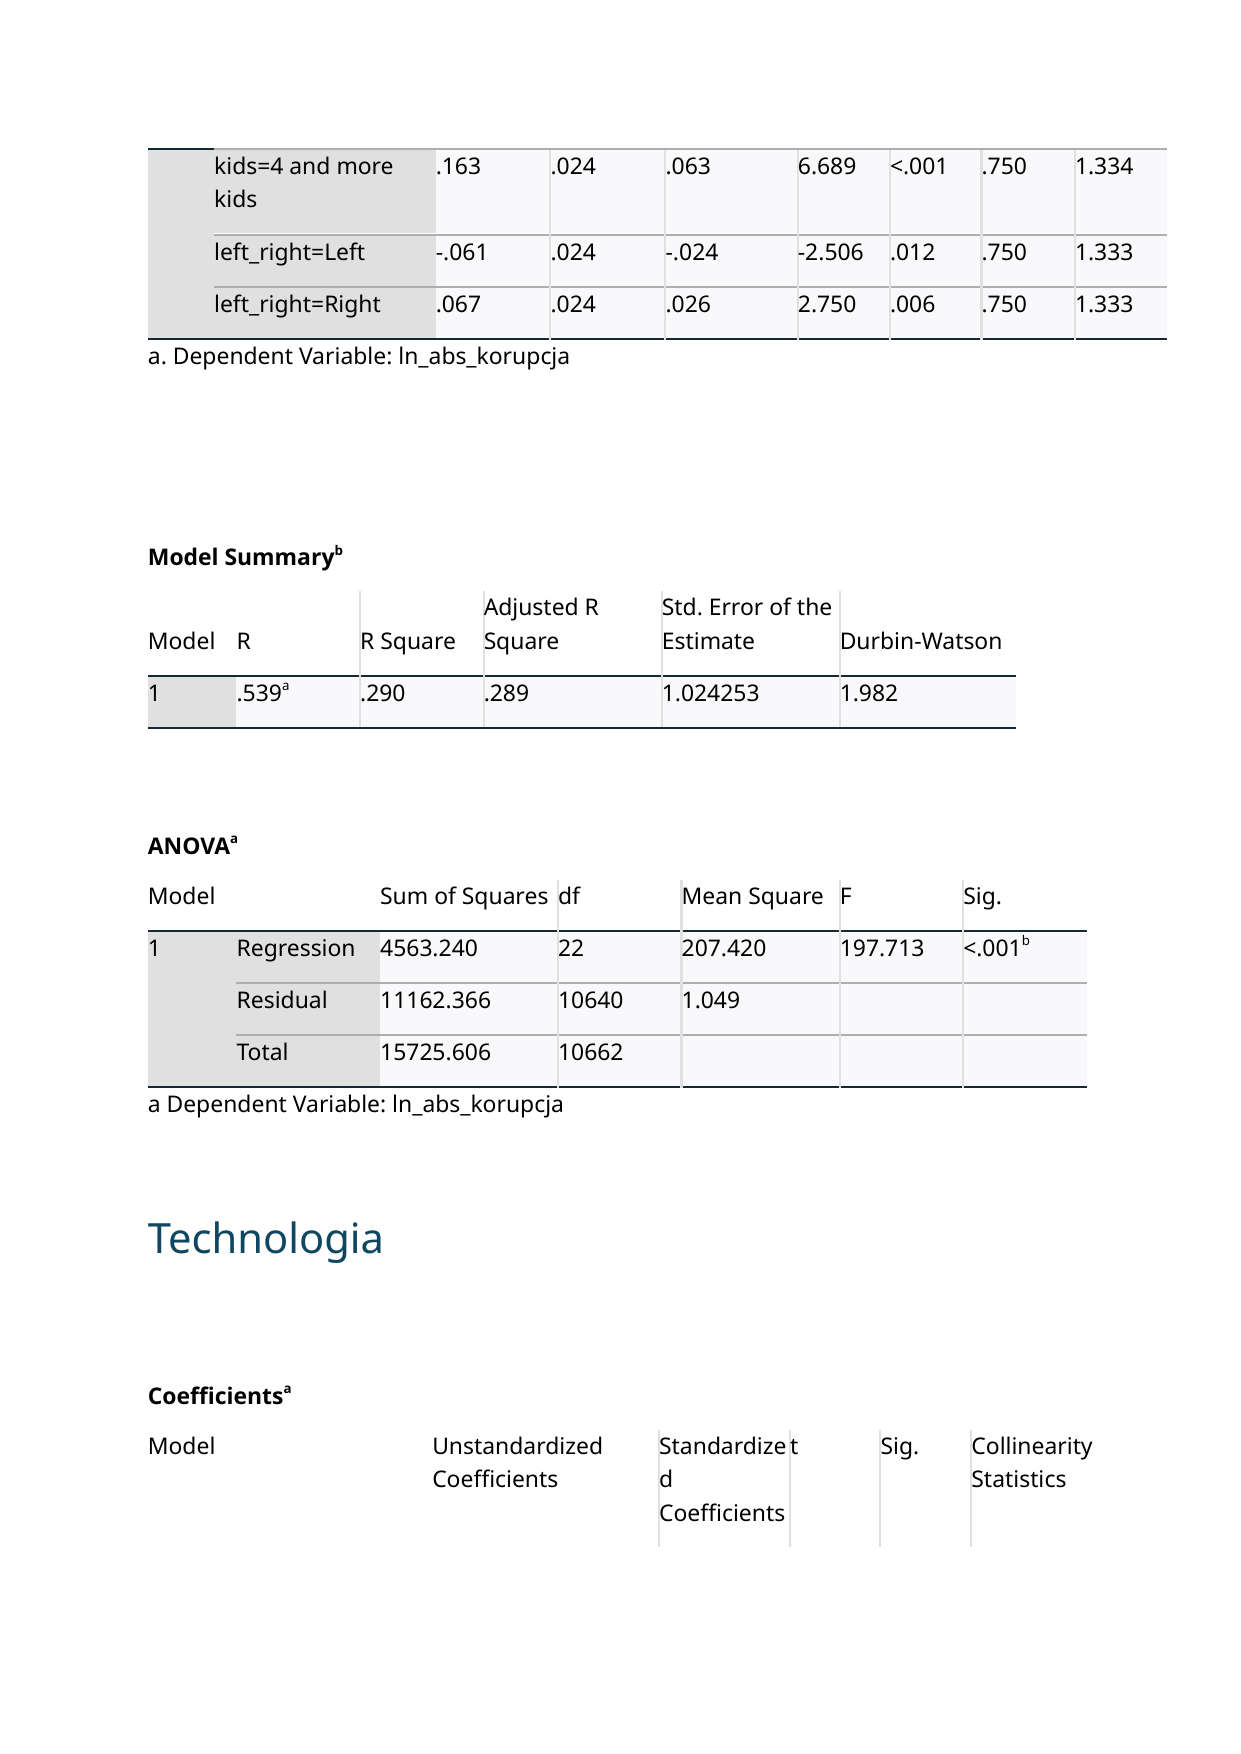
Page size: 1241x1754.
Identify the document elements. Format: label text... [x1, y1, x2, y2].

table_cell .750 [983, 288, 1074, 338]
table_cell 1.049 [683, 984, 839, 1034]
table_cell 1 [148, 932, 236, 1086]
table_cell -2.506 [799, 236, 889, 286]
table_cell .024 [551, 150, 664, 233]
table_cell 4563.240 [380, 932, 557, 982]
table_cell .024 [551, 236, 664, 286]
table_cell <.001 [891, 150, 980, 233]
table_cell [683, 1036, 839, 1086]
table_cell 15725.606 [380, 1036, 557, 1086]
table_cell 11162.366 [380, 984, 557, 1034]
table_cell Std. Error of the Estimate [663, 591, 839, 675]
table_cell 10640 [559, 984, 680, 1034]
table_cell Regression [236, 932, 380, 982]
table_cell R Square [361, 591, 483, 675]
table_cell Unstandardized Coefficients [432, 1430, 658, 1547]
table_cell .012 [891, 236, 980, 286]
table_cell 1.982 [841, 677, 1016, 727]
table_cell Mean Square [683, 880, 839, 930]
table_cell Sig. [881, 1430, 970, 1547]
table_cell a Dependent Variable: ln_abs_korupcja [148, 1088, 1087, 1138]
table_cell .750 [983, 236, 1074, 286]
table_cell [841, 984, 962, 1034]
table_header Coefficientsa [148, 1380, 1154, 1430]
table_cell .290 [361, 677, 483, 727]
table_cell 1.334 [1076, 150, 1167, 233]
table_cell left_right=Right [214, 288, 436, 338]
table_cell F [841, 880, 962, 930]
table_header ANOVAa [148, 830, 1087, 880]
table_cell Residual [236, 984, 380, 1034]
table_cell Collinearity Statistics [972, 1430, 1154, 1547]
table_cell left_right=Left [214, 236, 436, 286]
table_cell [964, 984, 1087, 1034]
table_cell .026 [666, 288, 797, 338]
table_cell R [236, 591, 359, 675]
table_cell .750 [983, 150, 1074, 233]
table_cell .539a [236, 677, 359, 727]
table_cell Durbin-Watson [841, 591, 1016, 675]
table_cell .063 [666, 150, 797, 233]
table_cell .289 [485, 677, 661, 727]
table_cell a. Dependent Variable: ln_abs_korupcja [148, 340, 1167, 390]
table_cell 2.750 [799, 288, 889, 338]
table_cell 197.713 [841, 932, 962, 982]
table_cell .163 [436, 150, 549, 233]
table_cell Model [148, 880, 380, 930]
table_header Model Summaryb [148, 541, 1016, 591]
table_cell 207.420 [683, 932, 839, 982]
table_cell .006 [891, 288, 980, 338]
table_cell 10662 [559, 1036, 680, 1086]
table_cell kids=4 and more kids [214, 150, 436, 233]
table_cell [964, 1036, 1087, 1086]
table_cell Model [148, 1430, 432, 1547]
table_cell Adjusted R Square [485, 591, 661, 675]
table_cell t [791, 1430, 879, 1547]
table_cell 1.024253 [663, 677, 839, 727]
table_cell 1.333 [1076, 288, 1167, 338]
table_cell Sum of Squares [380, 880, 557, 930]
table_cell Sig. [964, 880, 1087, 930]
table_cell -.061 [436, 236, 549, 286]
table_cell Model [148, 591, 236, 675]
table_cell [841, 1036, 962, 1086]
table_cell .067 [436, 288, 549, 338]
table_cell Standardized Coefficients [660, 1430, 789, 1547]
table_cell 1 [148, 677, 236, 727]
table_cell -.024 [666, 236, 797, 286]
table_cell <.001b [964, 932, 1087, 982]
table_cell 6.689 [799, 150, 889, 233]
table_cell 22 [559, 932, 680, 982]
table_cell df [559, 880, 680, 930]
table_cell 1.333 [1076, 236, 1167, 286]
subtitle Technologia [148, 1209, 1093, 1266]
table_cell .024 [551, 288, 664, 338]
table_cell Total [236, 1036, 380, 1086]
